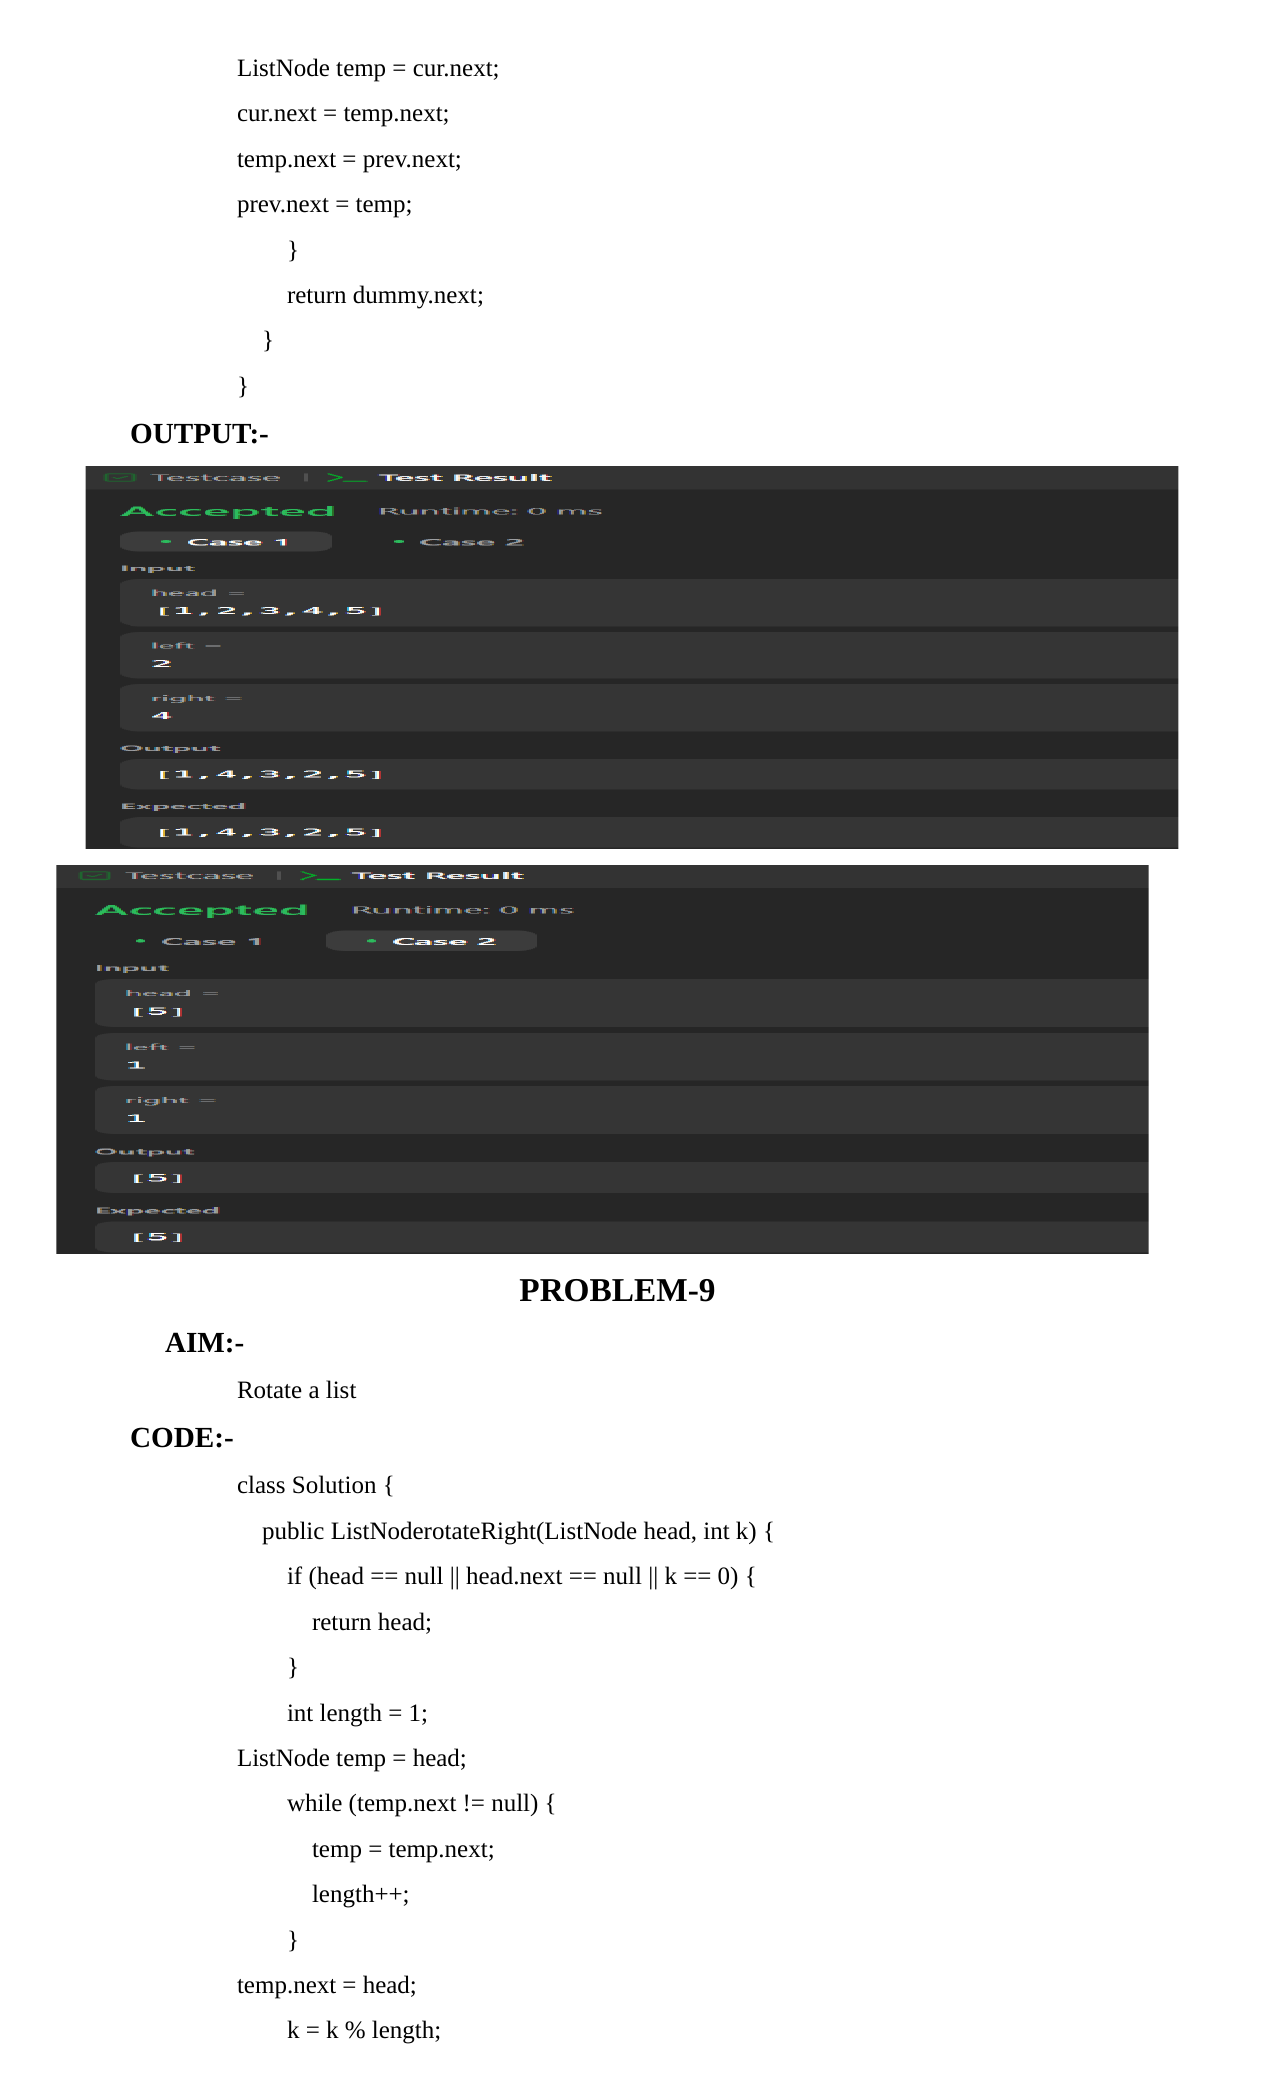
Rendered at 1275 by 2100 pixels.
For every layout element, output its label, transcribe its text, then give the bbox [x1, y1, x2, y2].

text prev.next = temp; [237, 189, 1223, 218]
text } [237, 371, 1223, 400]
text ListNode temp = cur.next; [237, 53, 1223, 82]
picture [85, 466, 1179, 849]
text } [237, 326, 1223, 354]
picture [56, 865, 1149, 1254]
text class Solution { [237, 1471, 1223, 1499]
text return dummy.next; [237, 280, 1223, 309]
text AIM:- [130, 1325, 1223, 1358]
text k = k % length; [237, 2016, 1223, 2044]
text temp.next = prev.next; [237, 144, 1223, 173]
text } [237, 1925, 1223, 1953]
text int length = 1; [237, 1698, 1223, 1726]
text public ListNoderotateRight(ListNode head, int k) { [237, 1516, 1223, 1545]
text while (temp.next != null) { [237, 1788, 1223, 1817]
text OUTPUT:- [130, 416, 1223, 450]
text cur.next = temp.next; [237, 98, 1223, 127]
text temp.next = head; [237, 1970, 1223, 1999]
text ListNode temp = head; [237, 1743, 1223, 1772]
text length++; [237, 1879, 1223, 1908]
text PROBLEM-9 [12, 1270, 1223, 1308]
text } [237, 1652, 1223, 1681]
text if (head == null || head.next == null || k == 0) { [237, 1561, 1223, 1590]
text Rotate a list [237, 1375, 1223, 1404]
text CODE:- [130, 1420, 1223, 1454]
text } [237, 235, 1223, 263]
text return head; [237, 1607, 1223, 1636]
text temp = temp.next; [237, 1834, 1223, 1863]
